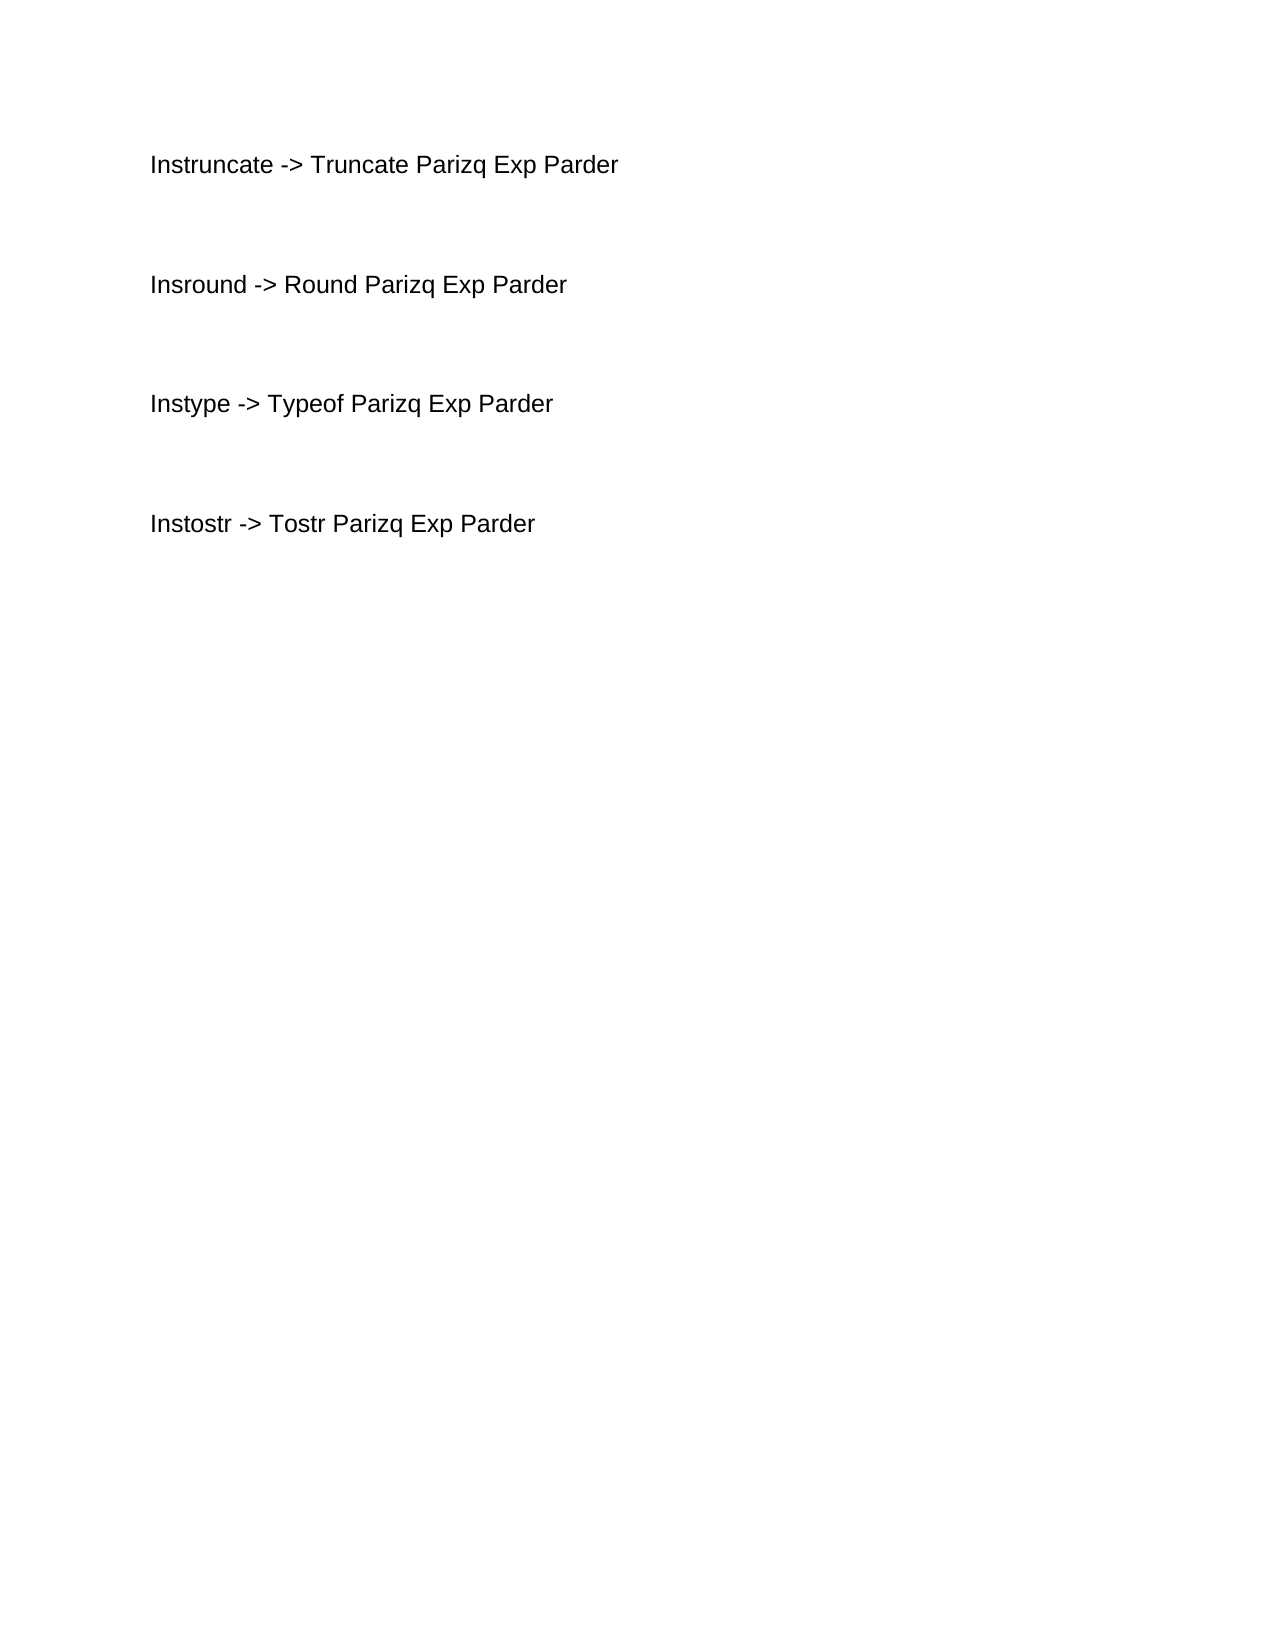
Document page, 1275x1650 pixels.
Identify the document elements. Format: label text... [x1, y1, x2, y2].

text Instostr -> Tostr Parizq Exp Parder [150, 509, 1125, 537]
text Instruncate -> Truncate Parizq Exp Parder [150, 150, 1125, 179]
text Instype -> Typeof Parizq Exp Parder [150, 389, 1125, 418]
text Insround -> Round Parizq Exp Parder [150, 269, 1125, 298]
